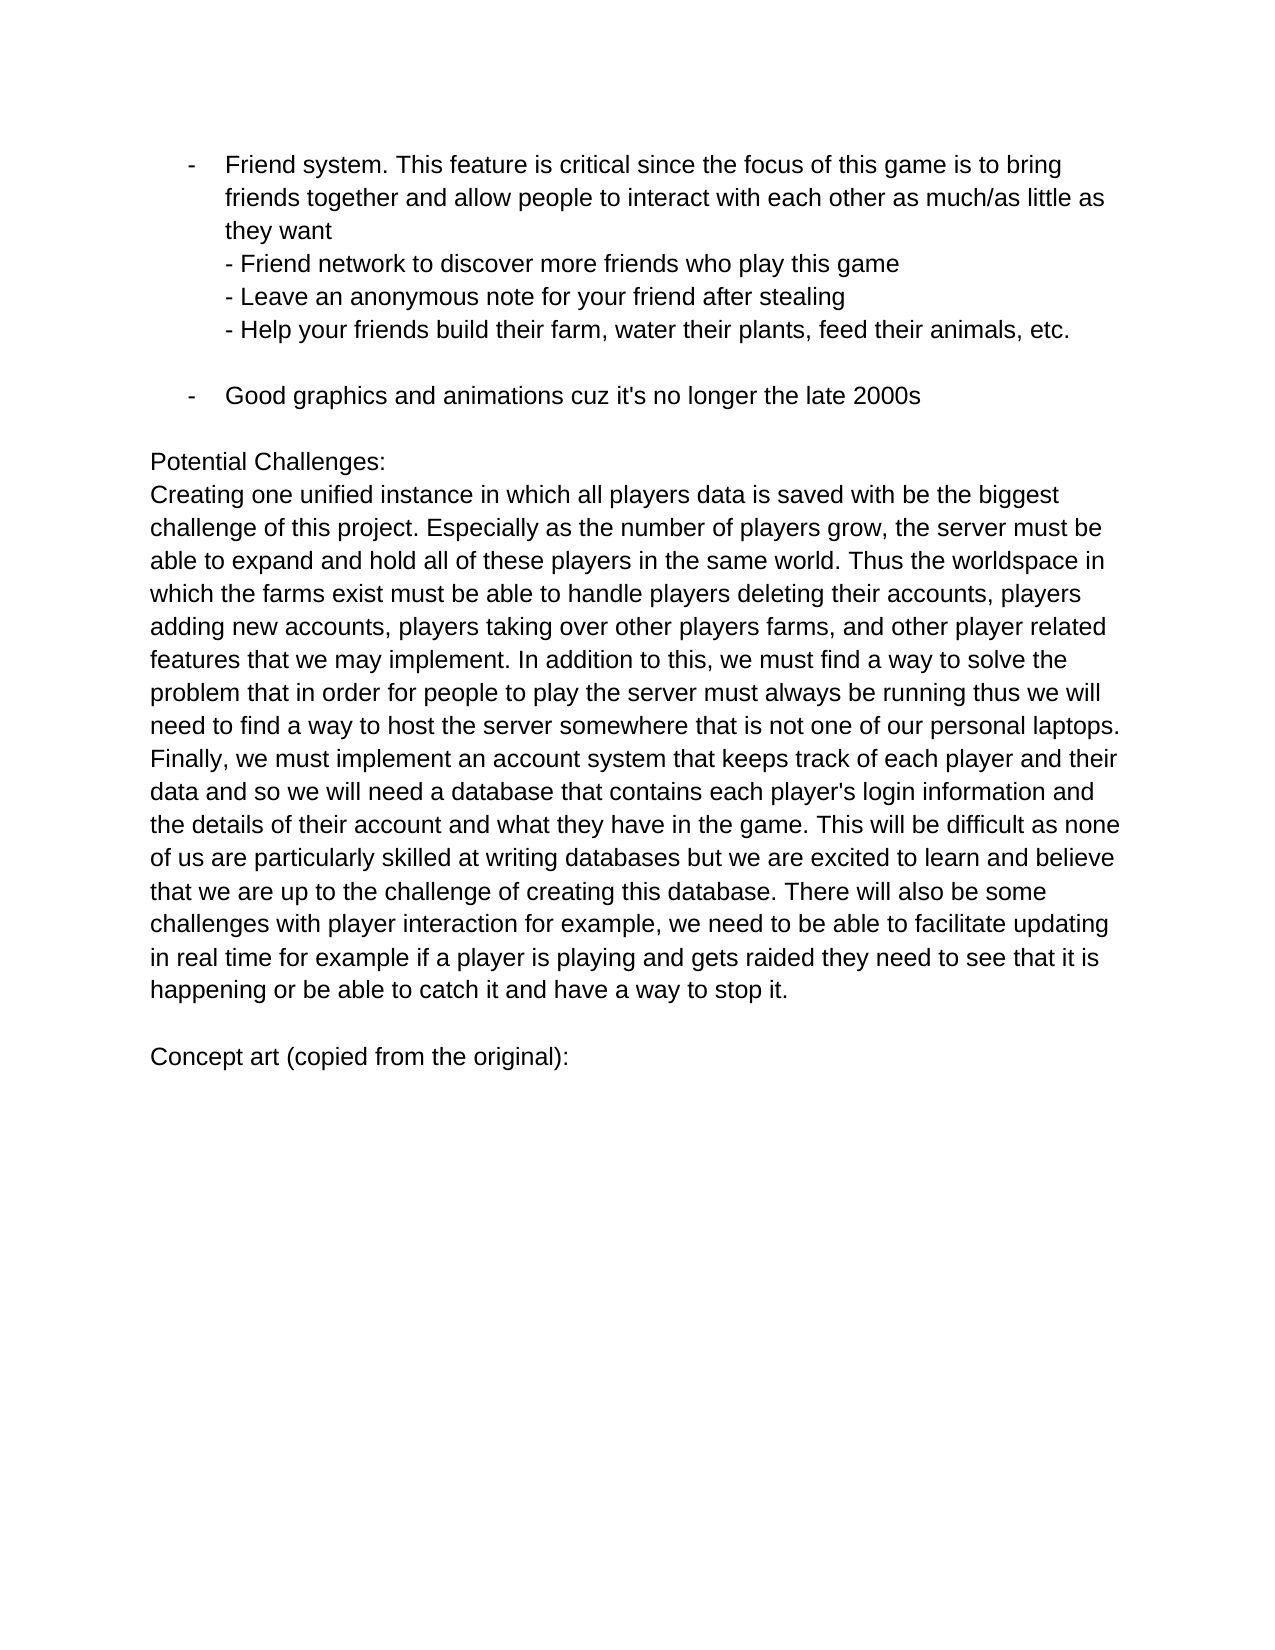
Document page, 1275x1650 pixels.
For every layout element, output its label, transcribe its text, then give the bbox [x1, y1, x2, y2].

list Friend system. This feature is critical since the focus of this game is to bring friends together and allow people to interact with each other as much/as little as they want [187, 150, 1125, 245]
list Good graphics and animations cuz it's no longer the late 2000s [187, 381, 1125, 410]
text - Leave an anonymous note for your friend after stealing [150, 282, 1125, 311]
text - Friend network to discover more friends who play this game [150, 249, 1125, 278]
text Concept art (copied from the original): [150, 1042, 1125, 1070]
text - Help your friends build their farm, water their plants, feed their animals, etc. [150, 315, 1125, 344]
text Creating one unified instance in which all players data is saved with be the biggest challenge of this project. Especially as the number of players grow, the server must be able to expand and hold all of these players in the same world. Thus the worldspace in which the farms exist must be able to handle players deleting their accounts, players adding new accounts, players taking over other players farms, and other player related features that we may implement. In addition to this, we must find a way to solve the problem that in order for people to play the server must always be running thus we will need to find a way to host the server somewhere that is not one of our personal laptops. Finally, we must implement an account system that keeps track of each player and their data and so we will need a database that contains each player's login information and the details of their account and what they have in the game. This will be difficult as none of us are particularly skilled at writing databases but we are excited to learn and believe that we are up to the challenge of creating this database. There will also be some challenges with player interaction for example, we need to be able to facilitate updating in real time for example if a player is playing and gets raided they need to see that it is happening or be able to catch it and have a way to stop it. [150, 480, 1125, 1004]
text Potential Challenges: [150, 447, 1125, 476]
